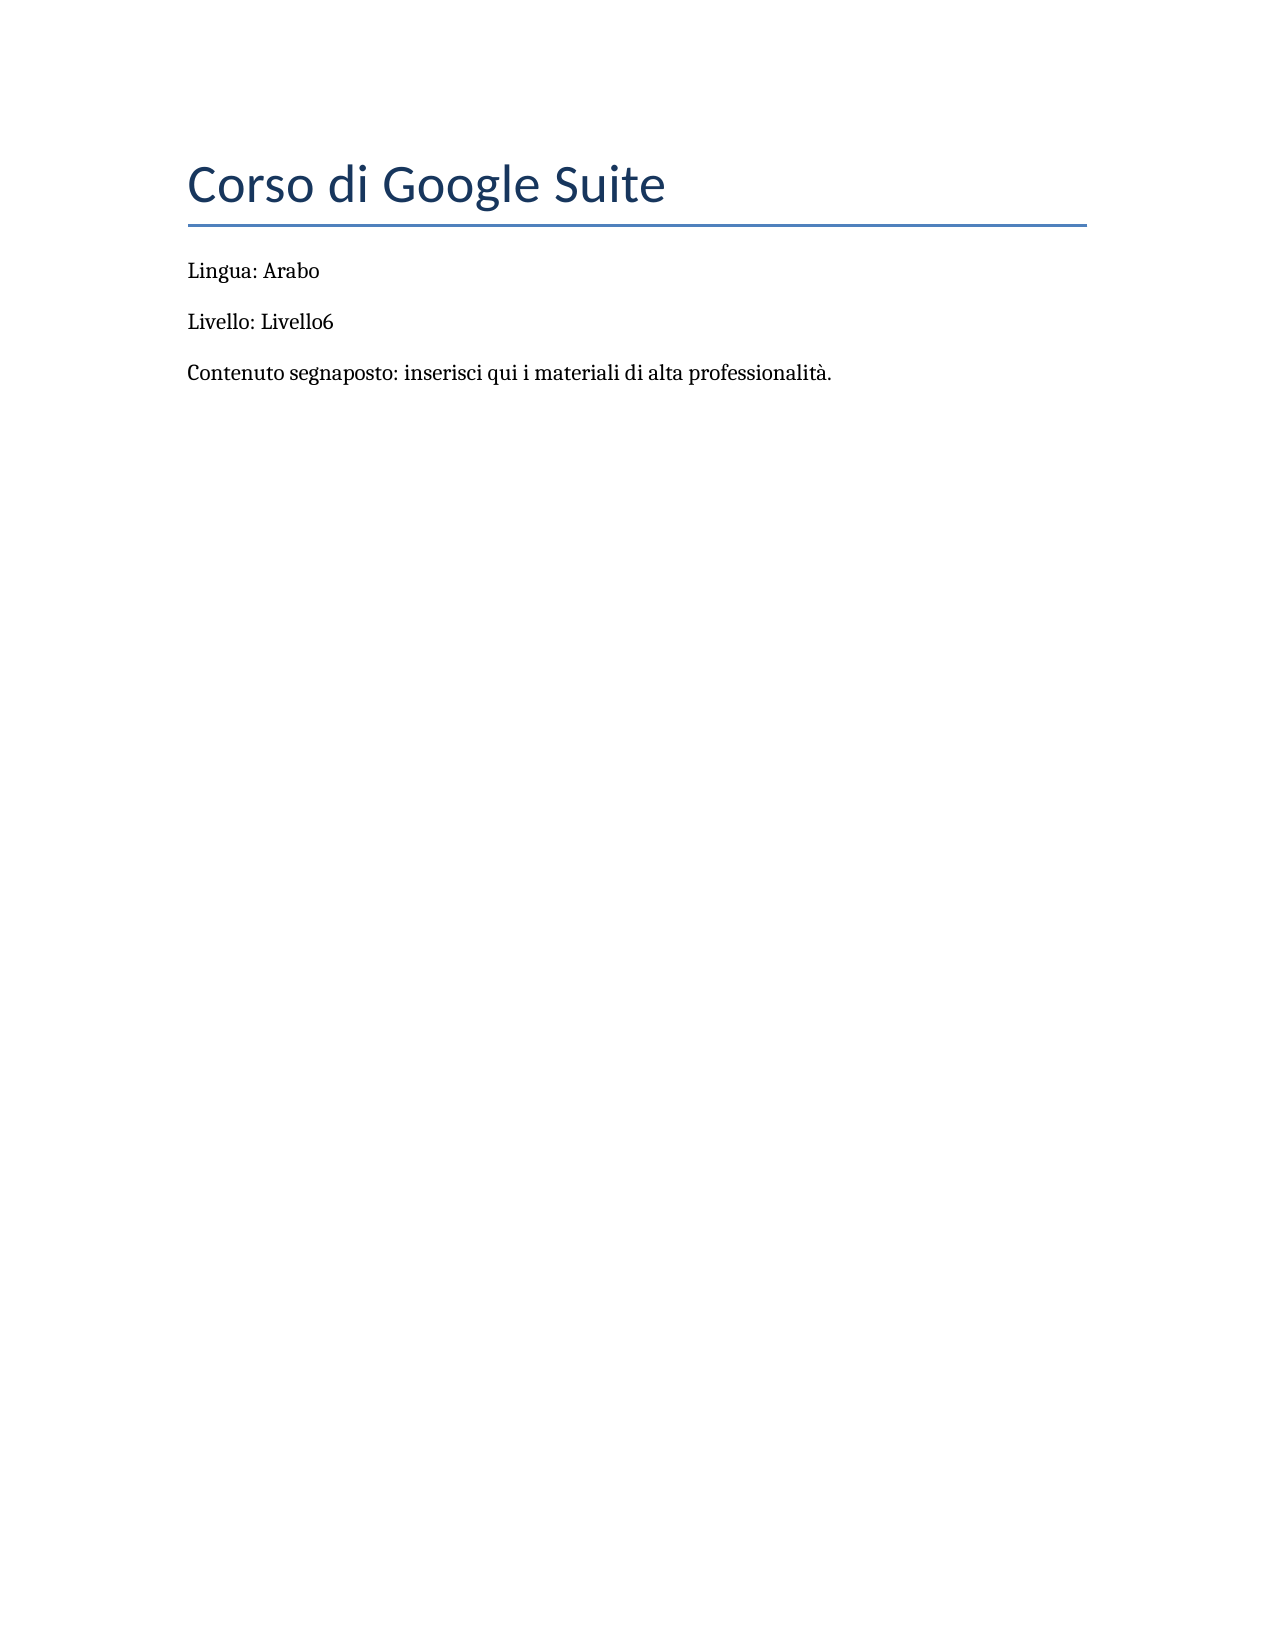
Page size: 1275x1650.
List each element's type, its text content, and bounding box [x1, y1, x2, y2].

title Corso di Google Suite [187, 150, 1087, 227]
text Lingua: Arabo [187, 258, 1087, 284]
text Contenuto segnaposto: inserisci qui i materiali di alta professionalità. [187, 360, 1087, 386]
text Livello: Livello6 [187, 309, 1087, 335]
